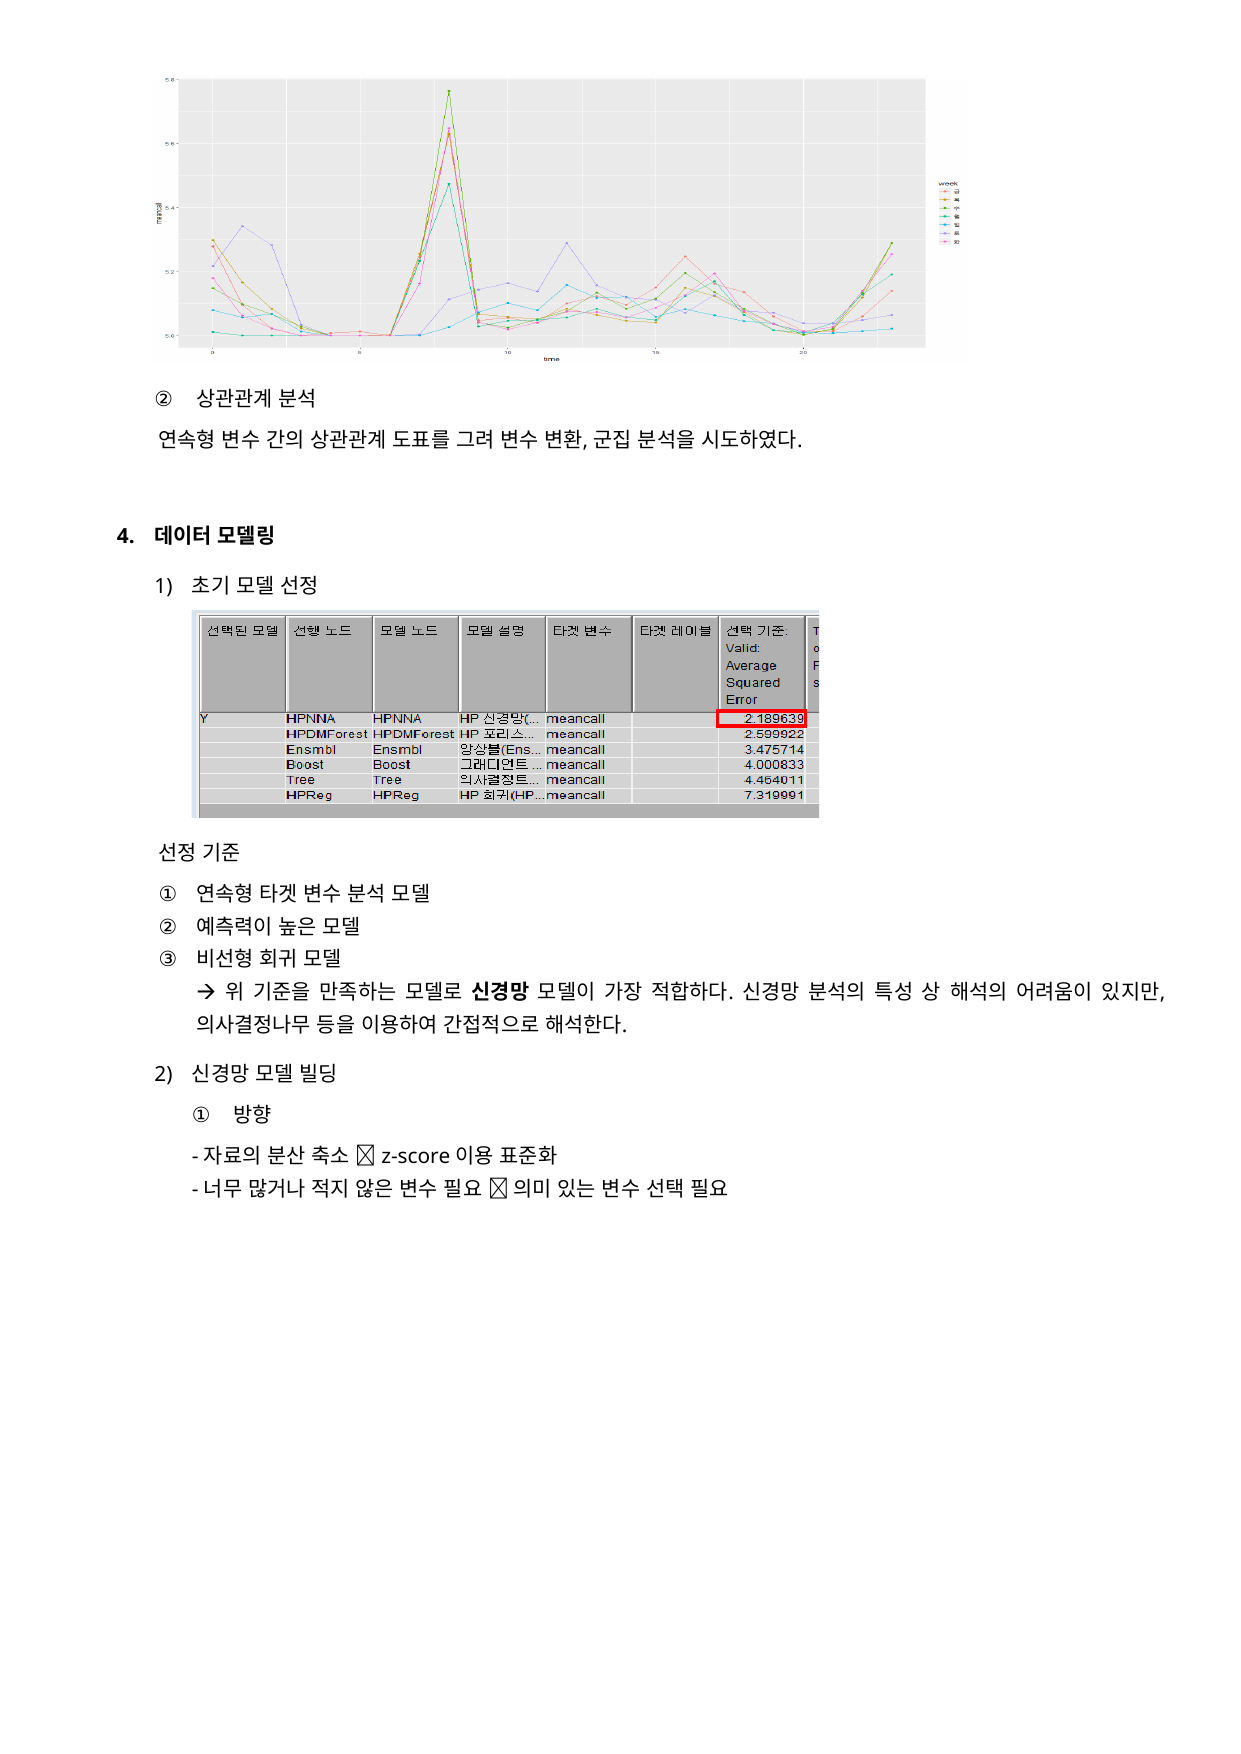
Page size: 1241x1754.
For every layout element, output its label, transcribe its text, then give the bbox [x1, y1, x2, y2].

list 데이터 모델링 [117, 519, 1165, 550]
picture [154, 75, 970, 363]
list 연속형 변수 간의 상관관계 도표를 그려 변수 변환, 군집 분석을 시도하였다. [158, 423, 1165, 453]
text 선정 기준 [75, 836, 1165, 866]
list 위 기준을 만족하는 모델로 신경망 모델이 가장 적합하다. 신경망 분석의 특성 상 해석의 어려움이 있지만, 의사결정나무 등을 이용하여 간접적으로 해석한다. [196, 975, 1165, 1038]
list 초기 모델 선정 [154, 569, 1165, 599]
list 신경망 모델 빌딩 [154, 1057, 1165, 1088]
list - 자료의 분산 축소 z-score 이용 표준화 [192, 1139, 1165, 1170]
text - 너무 많거나 적지 않은 변수 필요 의미 있는 변수 선택 필요 [108, 1172, 1165, 1202]
list 비선형 회귀 모델 [158, 943, 1165, 973]
list 연속형 타겟 변수 분석 모델 [158, 877, 1165, 907]
list 상관관계 분석 [154, 382, 1165, 412]
picture [191, 610, 820, 818]
list 예측력이 높은 모델 [158, 910, 1165, 940]
list 방향 [192, 1098, 1165, 1129]
